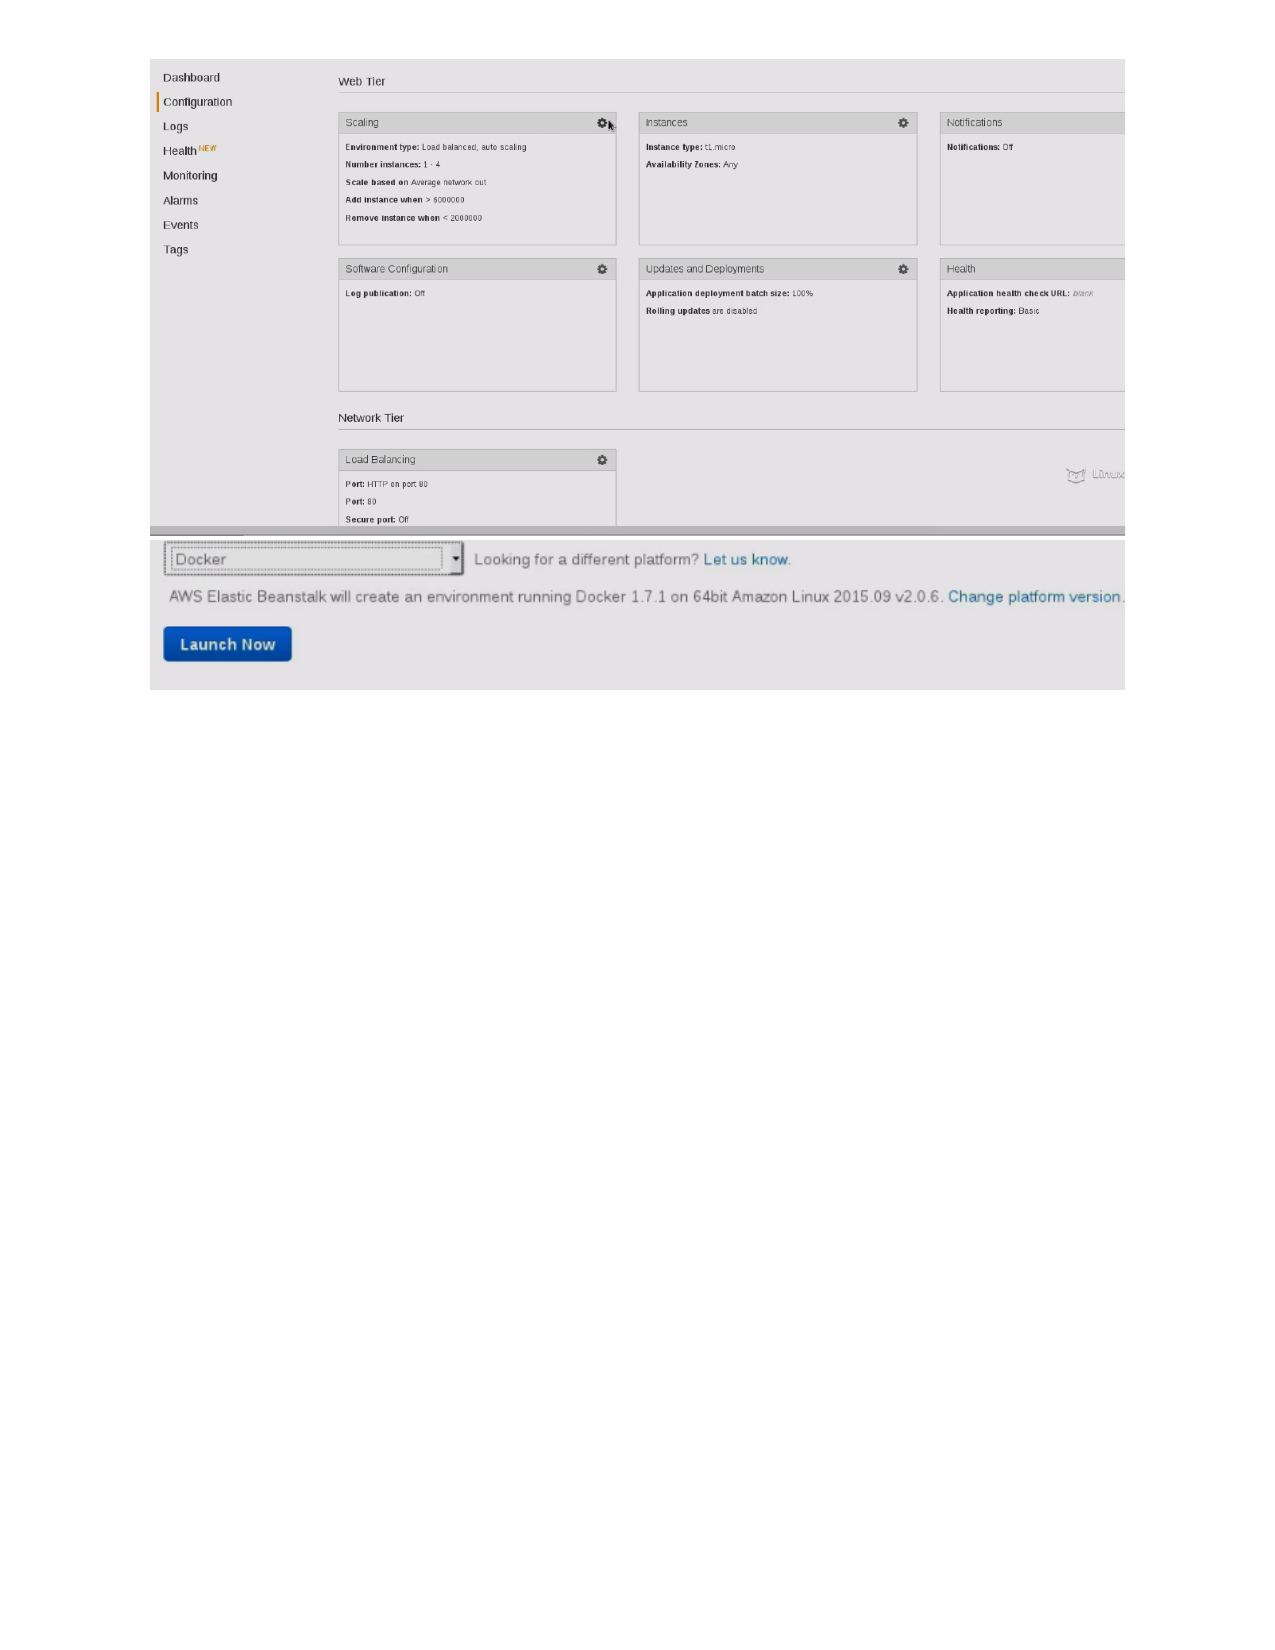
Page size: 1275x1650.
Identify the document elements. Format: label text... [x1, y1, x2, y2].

picture [150, 540, 1125, 690]
picture [150, 59, 1125, 536]
